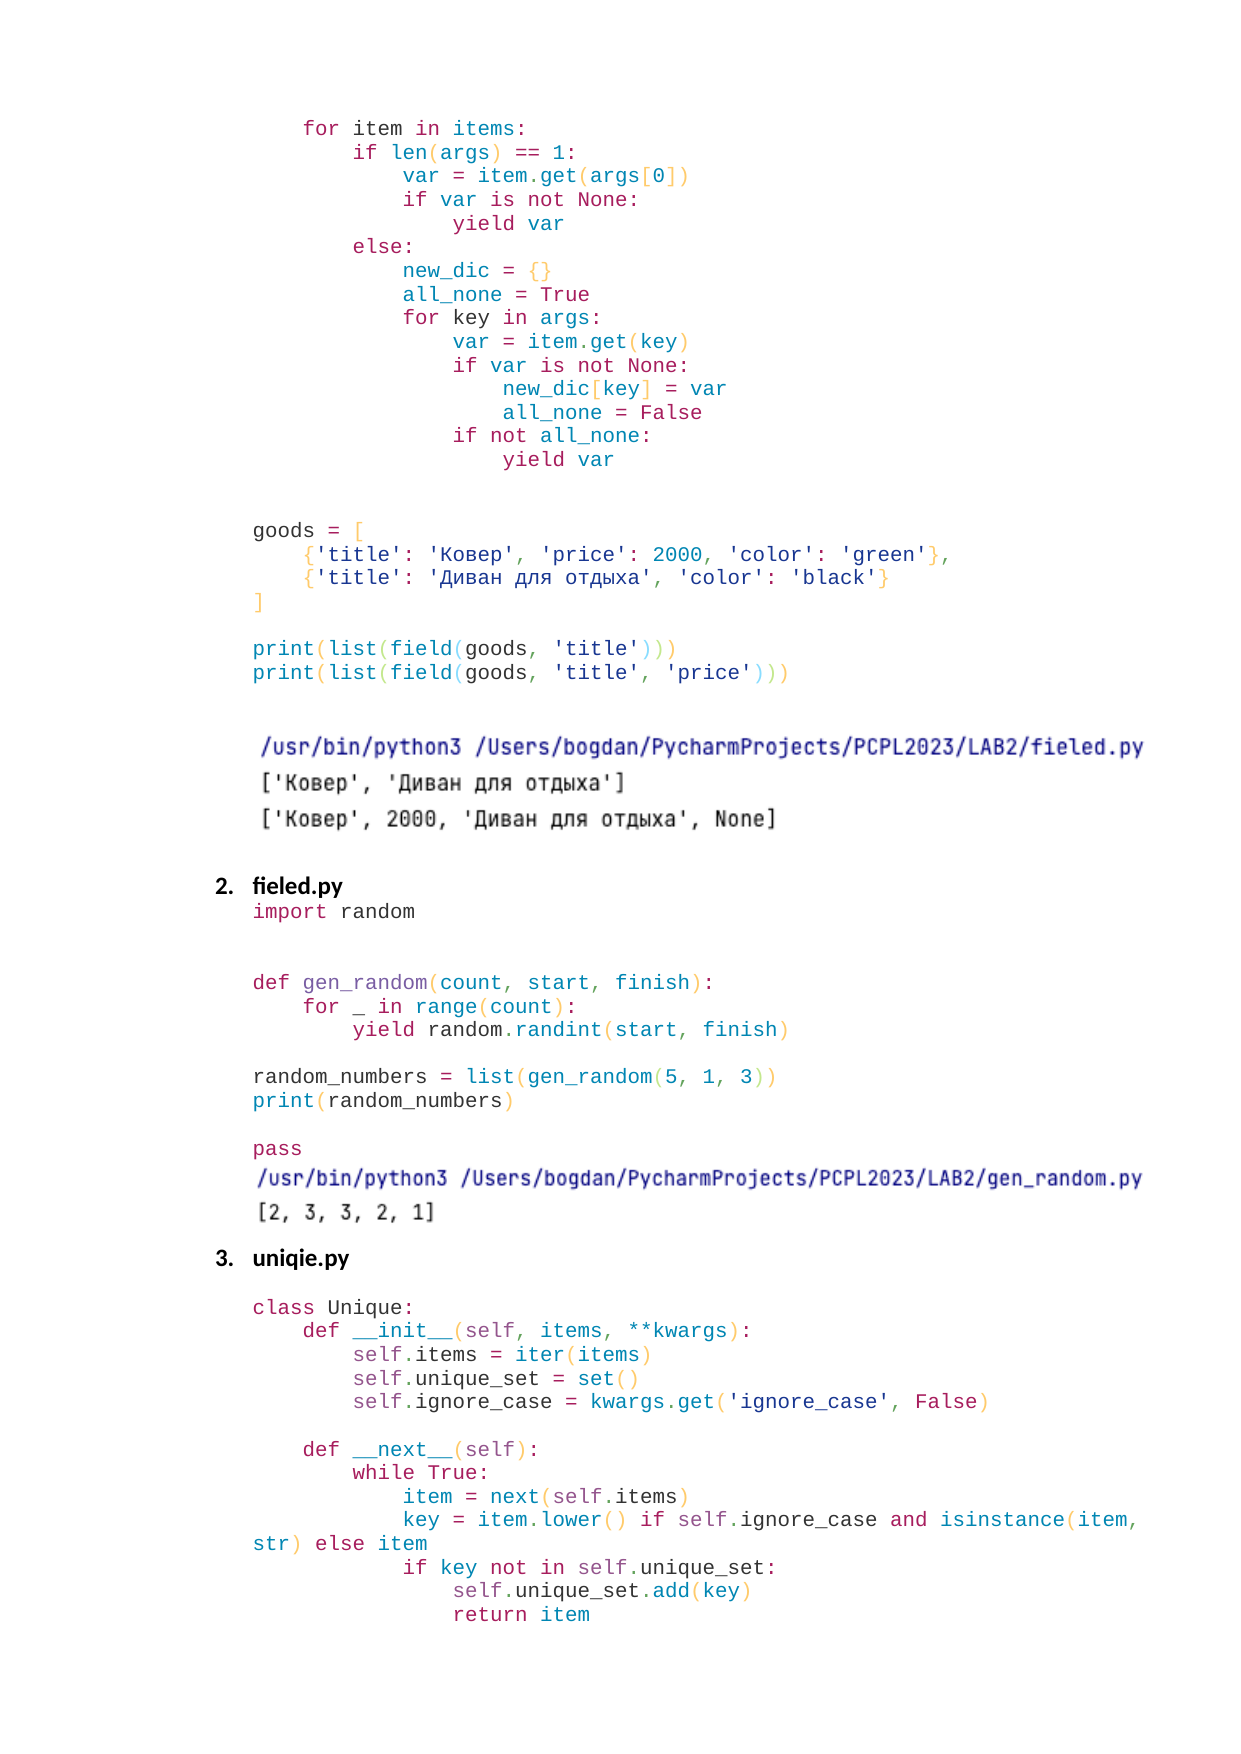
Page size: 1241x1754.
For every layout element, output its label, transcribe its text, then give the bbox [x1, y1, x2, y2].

picture [252, 1161, 1227, 1243]
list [252, 1273, 1152, 1628]
list import random def gen_random(count, start, finish): for _ in range(count): yield random.randint(start, finish) random_numbers = list(gen_random(5, 1, 3)) print(random_numbers) pass [252, 901, 1152, 1161]
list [252, 118, 1152, 686]
list uniqie.py [215, 1242, 1152, 1273]
picture [252, 732, 1227, 871]
list fieled.py [215, 871, 1152, 901]
